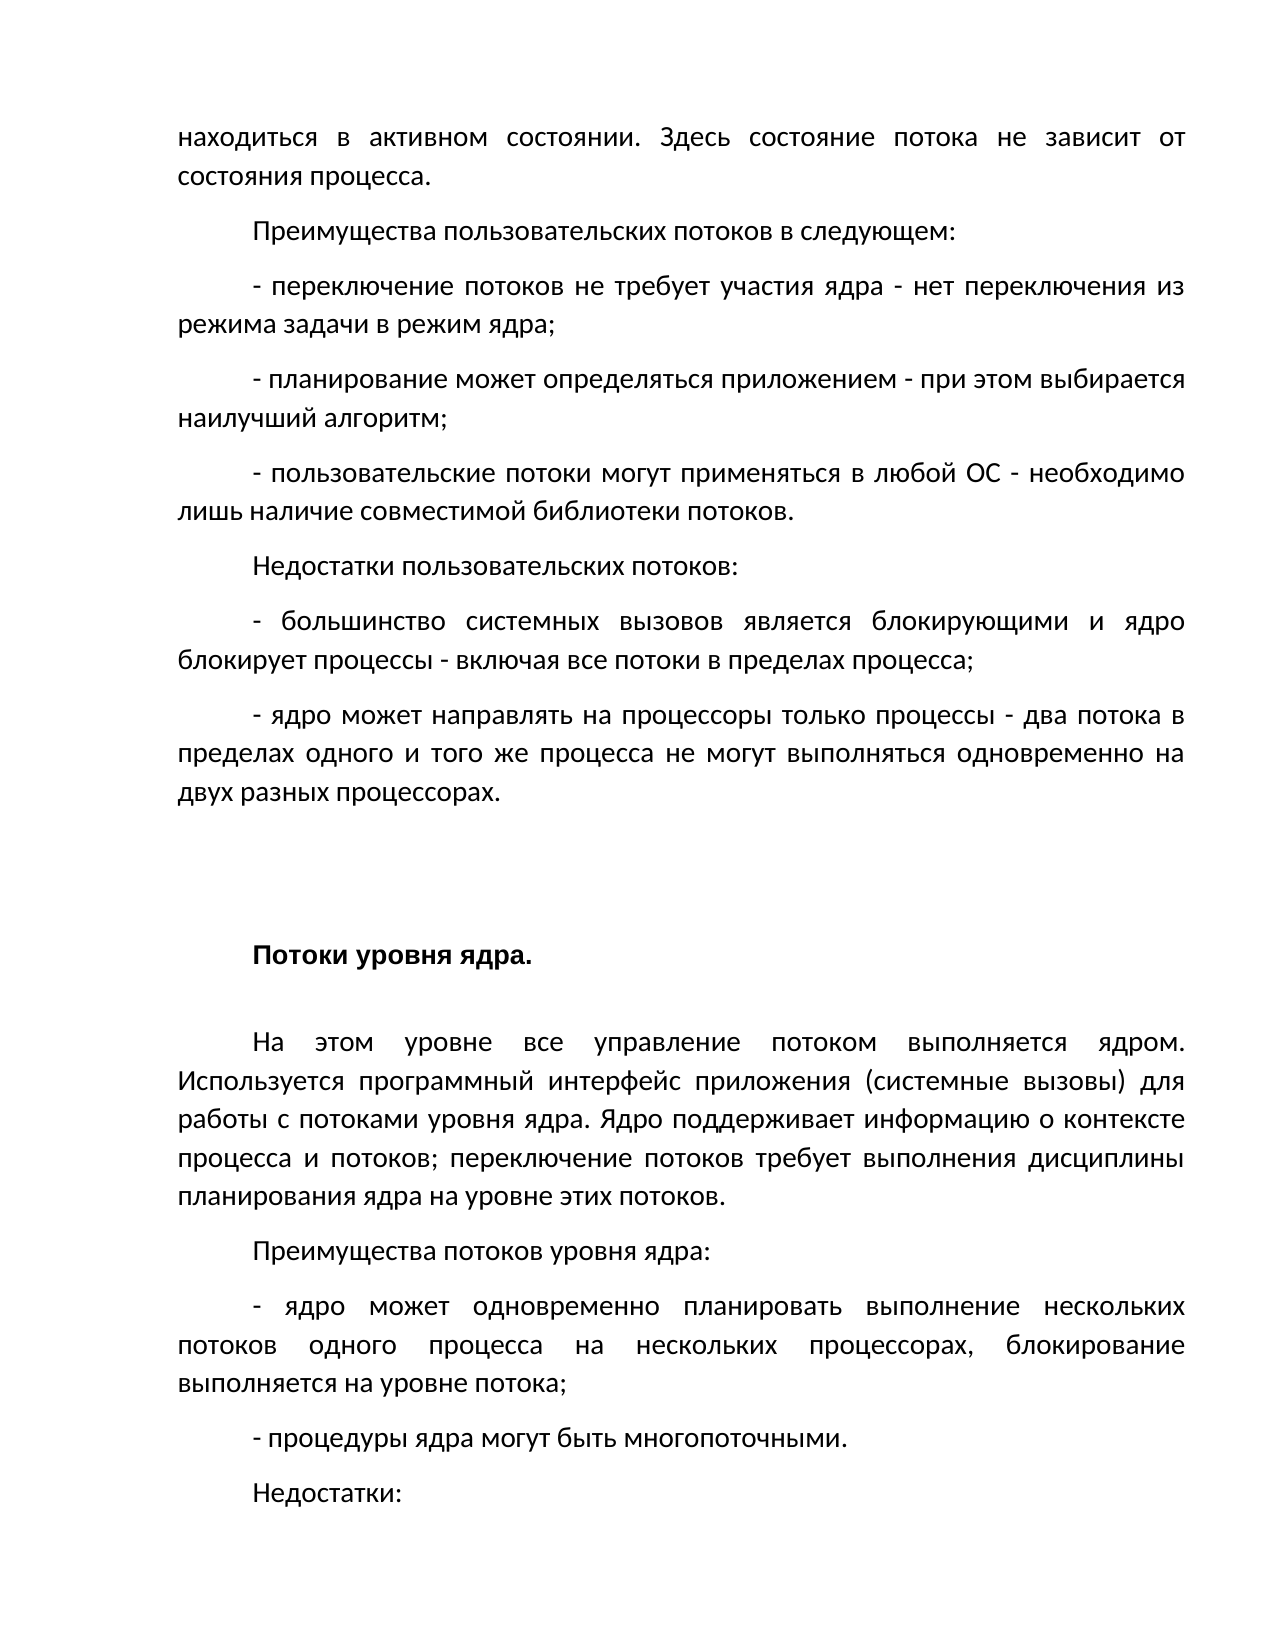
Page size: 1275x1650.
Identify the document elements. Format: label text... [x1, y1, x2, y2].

text На этом уровне все управление потоком выполняется ядром. Используется программный интерфейс приложения (системные вызовы) для работы с потоками уровня ядра. Ядро поддерживает информацию о контексте процесса и потоков; переключение потоков требует выполнения дисциплины планирования ядра на уровне этих потоков. [177, 1023, 1186, 1213]
text Недостатки пользовательских потоков: [177, 547, 1186, 583]
text Преимущества потоков уровня ядра: [177, 1232, 1186, 1268]
text - большинство системных вызовов является блокирующими и ядро блокирует процессы - включая все потоки в пределах процесса; [177, 602, 1186, 677]
subtitle Потоки уровня ядра. [177, 939, 1186, 970]
text - ядро может одновременно планировать выполнение нескольких потоков одного процесса на нескольких процессорах, блокирование выполняется на уровне потока; [177, 1287, 1186, 1400]
text - планирование может определяться приложением - при этом выбирается наилучший алгоритм; [177, 360, 1186, 434]
text - переключение потоков не требует участия ядра - нет переключения из режима задачи в режим ядра; [177, 267, 1186, 341]
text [177, 118, 1186, 192]
text - пользовательские потоки могут применяться в любой ОС - необходимо лишь наличие совместимой библиотеки потоков. [177, 454, 1186, 528]
text Преимущества пользовательских потоков в следующем: [177, 212, 1186, 247]
text - процедуры ядра могут быть многопоточными. [177, 1419, 1186, 1455]
text - ядро может направлять на процессоры только процессы - два потока в пределах одного и того же процесса не могут выполняться одновременно на двух разных процессорах. [177, 696, 1186, 808]
text Недостатки: [177, 1474, 1186, 1510]
